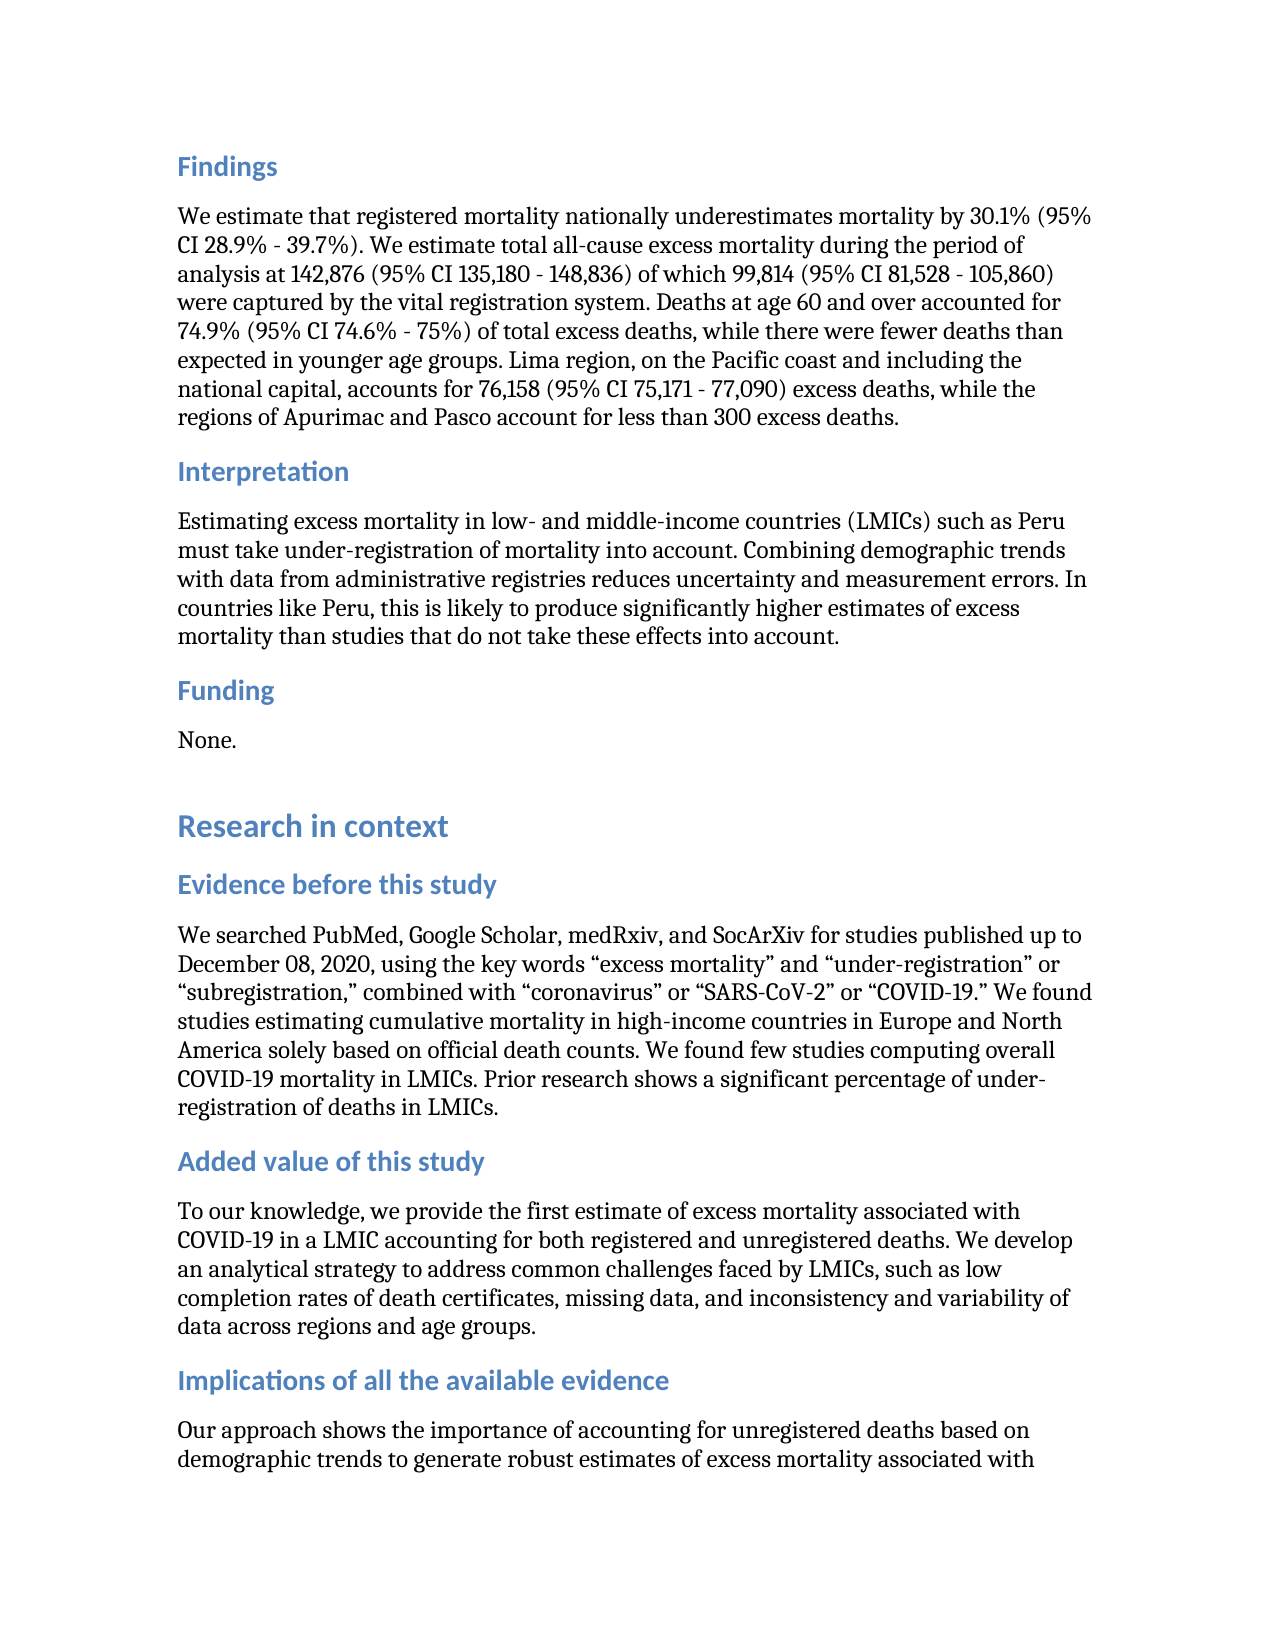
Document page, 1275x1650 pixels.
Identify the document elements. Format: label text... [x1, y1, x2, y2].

subtitle Added value of this study [177, 1143, 1098, 1178]
text None. [177, 726, 1098, 755]
text Estimating excess mortality in low- and middle-income countries (LMICs) such as Peru must take under-registration of mortality into account. Combining demographic trends with data from administrative registries reduces uncertainty and measurement errors. In countries like Peru, this is likely to produce significantly higher estimates of excess mortality than studies that do not take these effects into account. [177, 507, 1098, 651]
text We searched PubMed, Google Scholar, medRxiv, and SocArXiv for studies published up to December 08, 2020, using the key words “excess mortality” and “under-registration” or “subregistration,” combined with “coronavirus” or “SARS-CoV-2” or “COVID-19.” We found studies estimating cumulative mortality in high-income countries in Europe and North America solely based on official death counts. We found few studies computing overall COVID-19 mortality in LMICs. Prior research shows a significant percentage of under-registration of deaths in LMICs. [177, 921, 1098, 1122]
text We estimate that registered mortality nationally underestimates mortality by 30.1% (95% CI 28.9% - 39.7%). We estimate total all-cause excess mortality during the period of analysis at 142,876 (95% CI 135,180 - 148,836) of which 99,814 (95% CI 81,528 - 105,860) were captured by the vital registration system. Deaths at age 60 and over accounted for 74.9% (95% CI 74.6% - 75%) of total excess deaths, while there were fewer deaths than expected in younger age groups. Lima region, on the Pacific coast and including the national capital, accounts for 76,158 (95% CI 75,171 - 77,090) excess deaths, while the regions of Apurimac and Pasco account for less than 300 excess deaths. [177, 202, 1098, 432]
subtitle Interpretation [177, 453, 1098, 488]
subtitle Findings [177, 148, 1098, 183]
subtitle Evidence before this study [177, 866, 1098, 902]
subtitle Research in context [177, 805, 1098, 846]
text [177, 1416, 1098, 1474]
subtitle Implications of all the available evidence [177, 1362, 1098, 1397]
subtitle Funding [177, 672, 1098, 707]
text To our knowledge, we provide the first estimate of excess mortality associated with COVID-19 in a LMIC accounting for both registered and unregistered deaths. We develop an analytical strategy to address common challenges faced by LMICs, such as low completion rates of death certificates, missing data, and inconsistency and variability of data across regions and age groups. [177, 1197, 1098, 1341]
